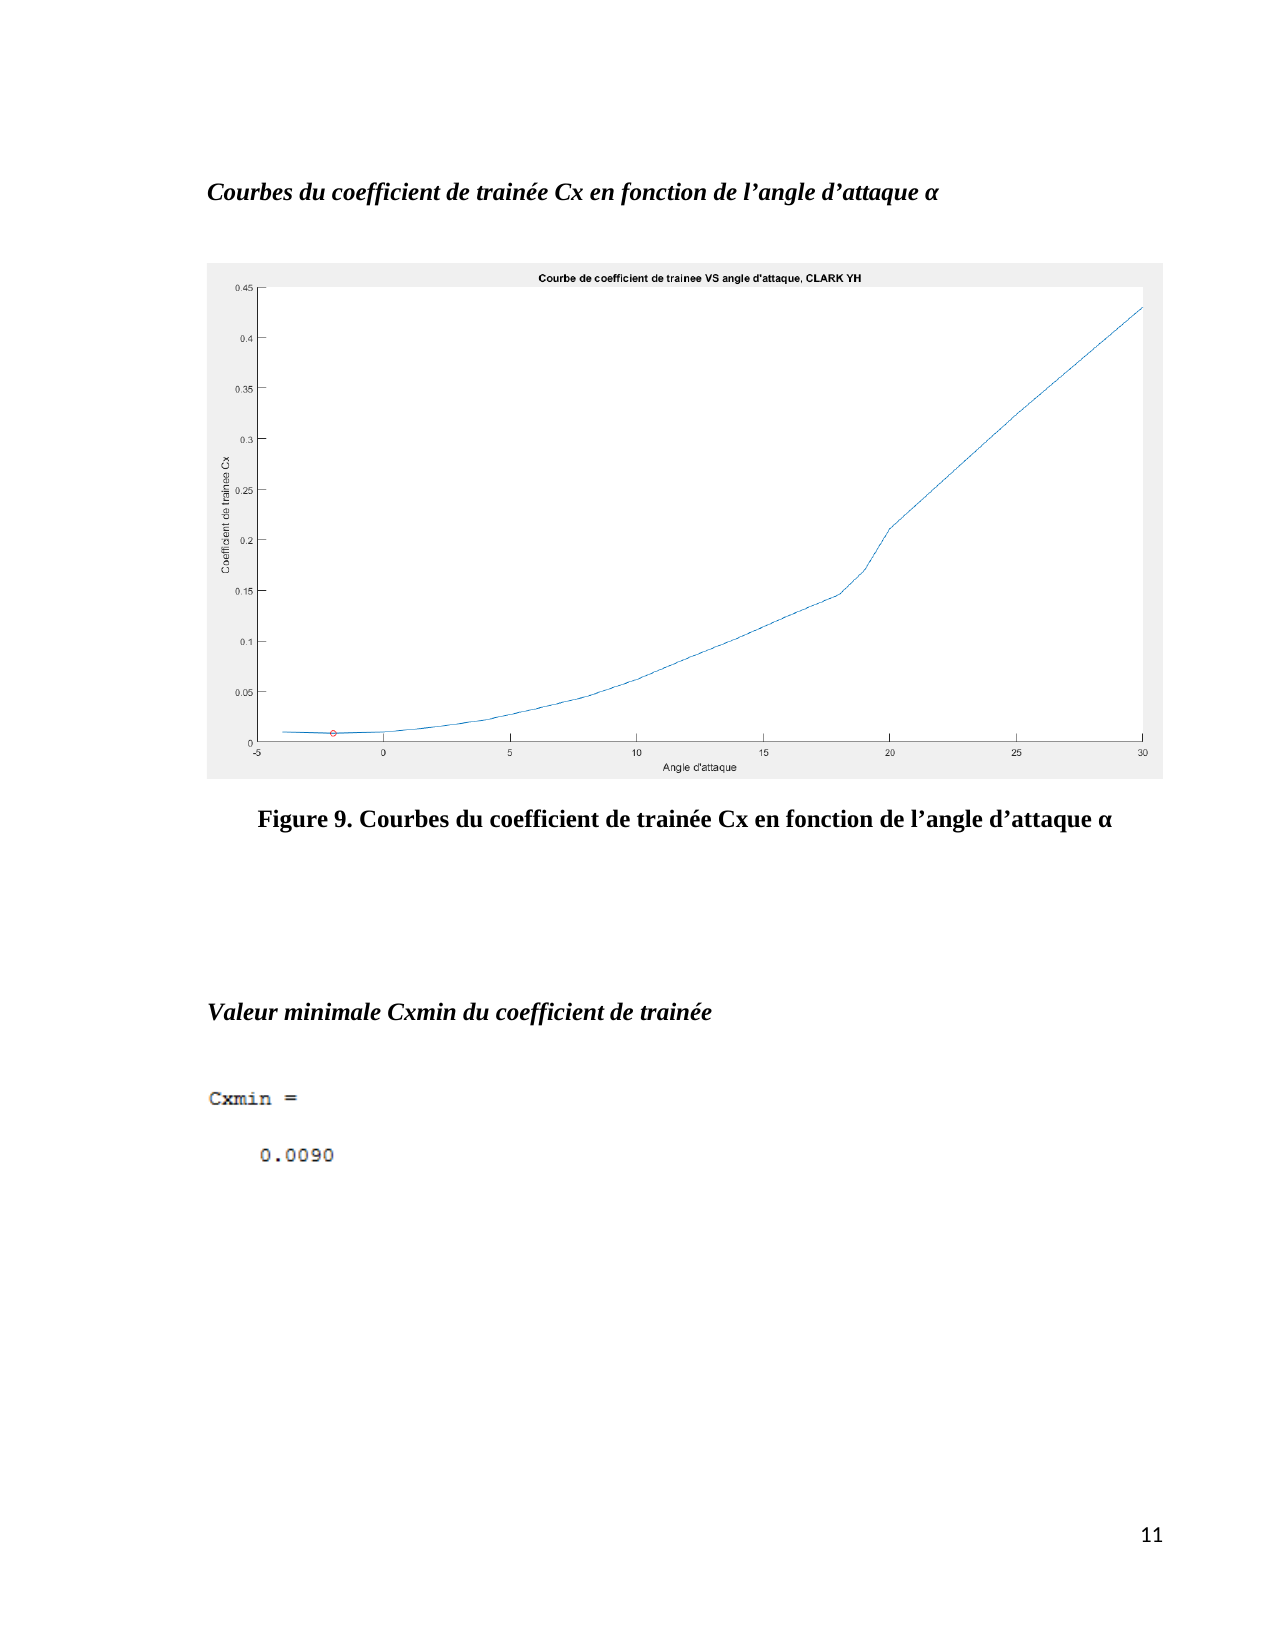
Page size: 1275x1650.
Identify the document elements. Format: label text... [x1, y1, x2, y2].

picture [206, 1083, 368, 1179]
picture [206, 263, 1163, 779]
subtitle Courbes du coefficient de trainée Cx en fonction de l’angle d’attaque α [207, 177, 1163, 206]
subtitle Figure 9. Courbes du coefficient de trainée Cx en fonction de l’angle d’attaque α [207, 804, 1163, 833]
subtitle Valeur minimale Cxmin du coefficient de trainée [207, 997, 1163, 1026]
